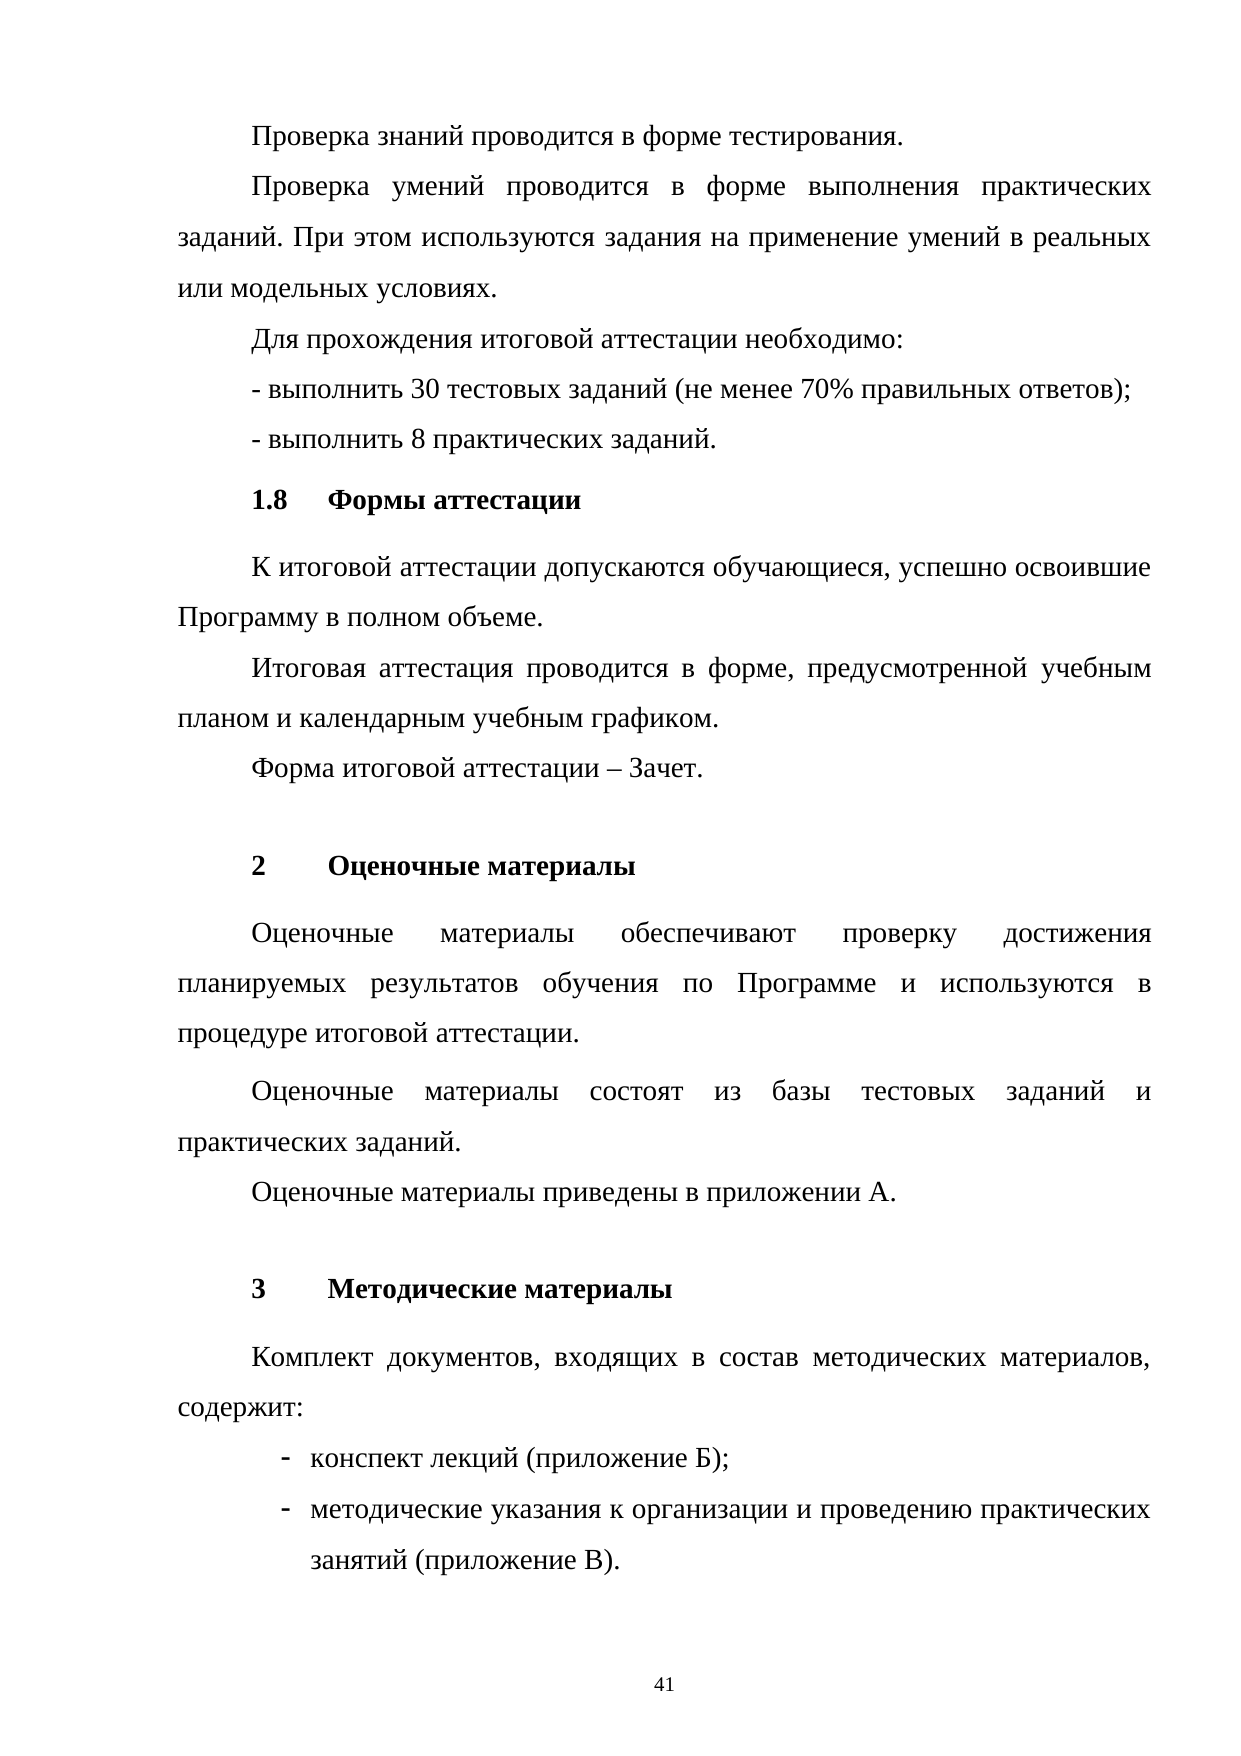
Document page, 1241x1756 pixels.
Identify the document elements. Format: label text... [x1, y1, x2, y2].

subtitle Оценочные материалы [177, 848, 1152, 881]
text Комплект документов, входящих в состав методических материалов, содержит: [177, 1339, 1152, 1422]
list конспект лекций (приложение Б); [281, 1440, 1152, 1473]
list методические указания к организации и проведению практических занятий (приложение В). [281, 1491, 1152, 1576]
text К итоговой аттестации допускаются обучающиеся, успешно освоившие Программу в полном объеме. [177, 549, 1152, 633]
text Оценочные материалы состоят из базы тестовых заданий и практических заданий. [177, 1073, 1152, 1157]
text Оценочные материалы обеспечивают проверку достижения планируемых результатов обучения по Программе и используются в процедуре итоговой аттестации. [177, 915, 1152, 1049]
text Проверка знаний проводится в форме тестирования. [177, 118, 1152, 152]
text - выполнить 8 практических заданий. [177, 421, 1152, 454]
text Для прохождения итоговой аттестации необходимо: [177, 321, 1152, 355]
text Оценочные материалы приведены в приложении А. [177, 1174, 1152, 1208]
text Проверка умений проводится в форме выполнения практических заданий. При этом используются задания на применение умений в реальных или модельных условиях. [177, 168, 1152, 303]
text - выполнить 30 тестовых заданий (не менее 70% правильных ответов); [177, 371, 1152, 405]
text Форма итоговой аттестации – Зачет. [177, 751, 1152, 784]
subtitle Методические материалы [177, 1272, 1152, 1305]
text Итоговая аттестация проводится в форме, предусмотренной учебным планом и календарным учебным графиком. [177, 650, 1152, 734]
subtitle Формы аттестации [177, 482, 1152, 515]
